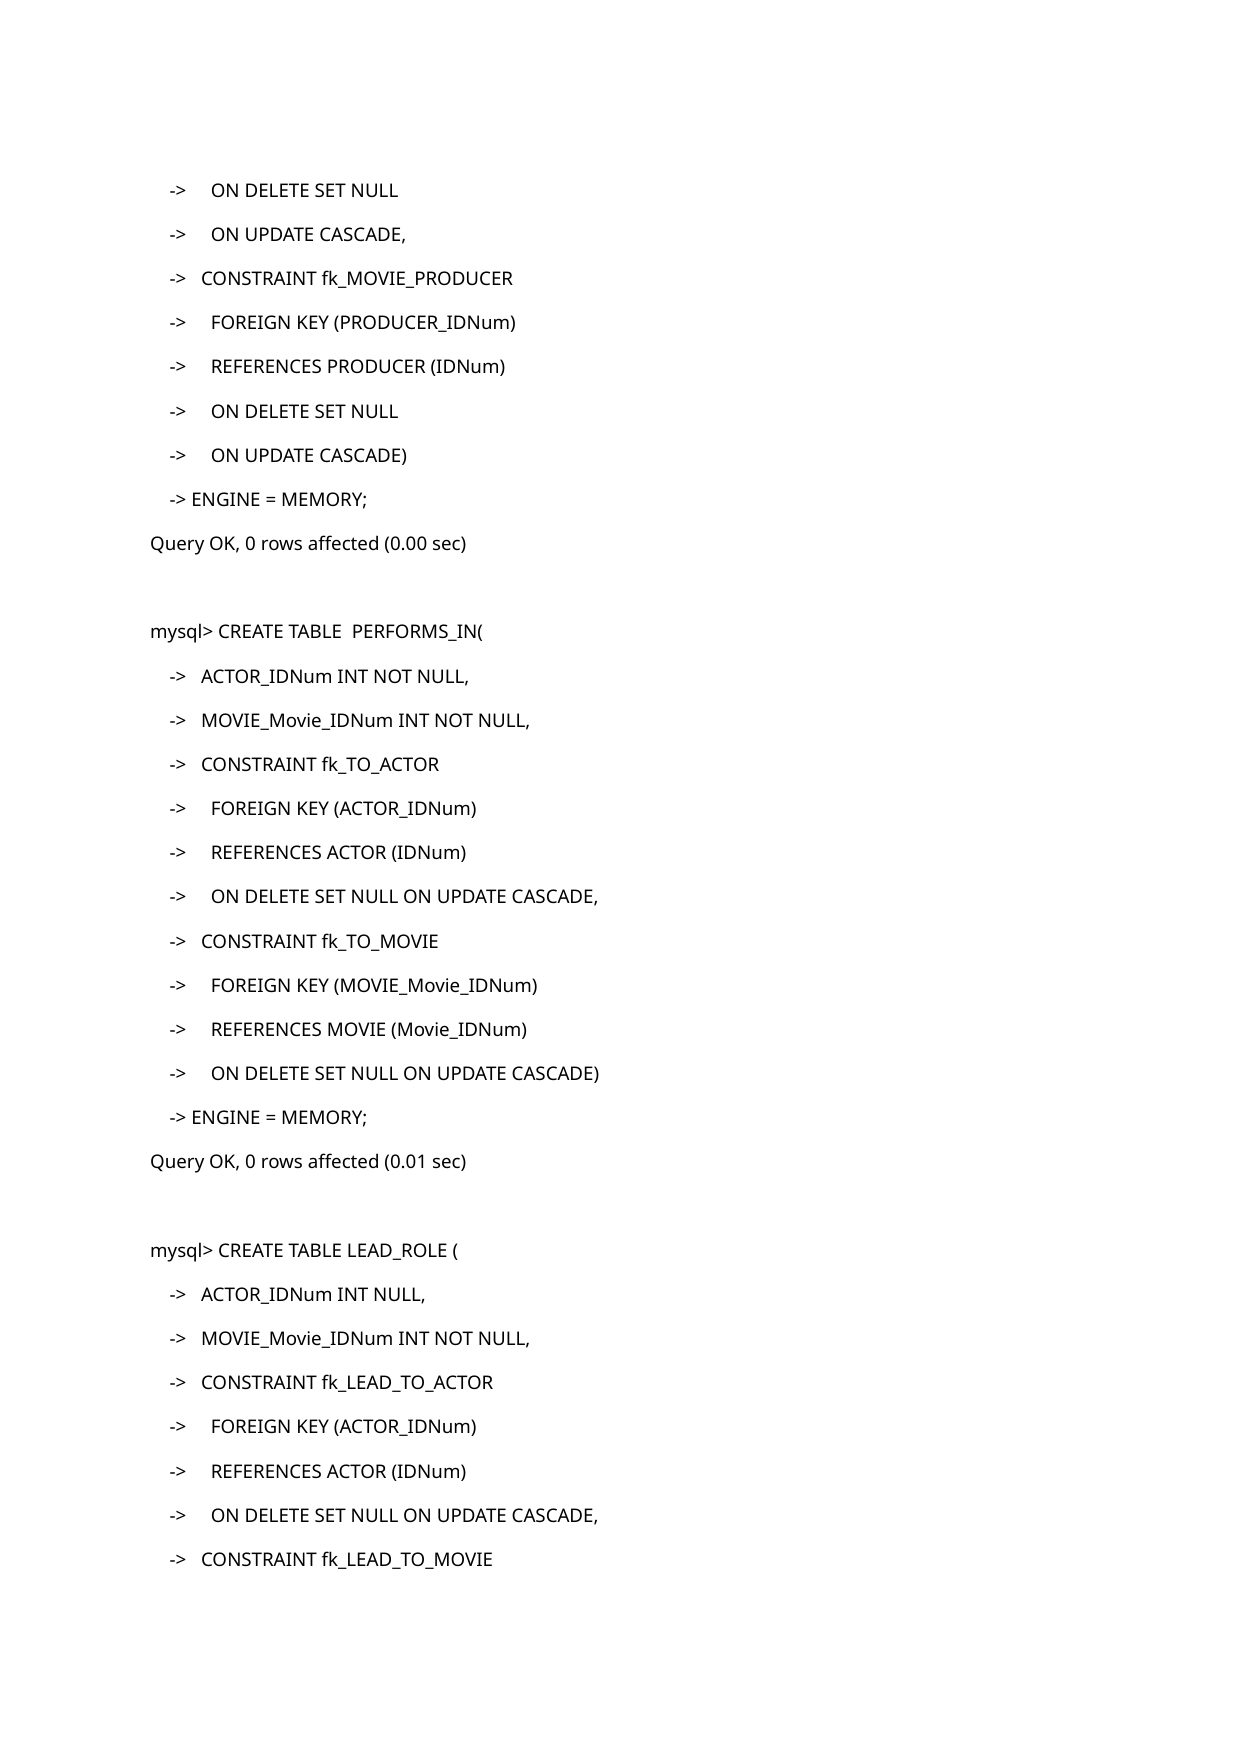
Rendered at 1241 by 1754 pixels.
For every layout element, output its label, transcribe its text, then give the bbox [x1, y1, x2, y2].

text -> ON DELETE SET NULL ON UPDATE CASCADE, [150, 1502, 1090, 1528]
text -> CONSTRAINT fk_MOVIE_PRODUCER [150, 266, 1090, 291]
text -> ON UPDATE CASCADE) [150, 442, 1090, 468]
text -> FOREIGN KEY (MOVIE_Movie_IDNum) [150, 972, 1090, 998]
text -> ACTOR_IDNum INT NULL, [150, 1281, 1090, 1307]
text -> CONSTRAINT fk_LEAD_TO_MOVIE [150, 1546, 1090, 1572]
text -> FOREIGN KEY (ACTOR_IDNum) [150, 796, 1090, 821]
text -> FOREIGN KEY (ACTOR_IDNum) [150, 1414, 1090, 1439]
text -> ON UPDATE CASCADE, [150, 221, 1090, 247]
text mysql> CREATE TABLE LEAD_ROLE ( [150, 1237, 1090, 1263]
text -> REFERENCES ACTOR (IDNum) [150, 1458, 1090, 1483]
text -> ON DELETE SET NULL [150, 177, 1090, 203]
text -> ACTOR_IDNum INT NOT NULL, [150, 663, 1090, 688]
text -> ENGINE = MEMORY; [150, 1105, 1090, 1130]
text Query OK, 0 rows affected (0.01 sec) [150, 1149, 1090, 1174]
text -> REFERENCES ACTOR (IDNum) [150, 840, 1090, 865]
text -> FOREIGN KEY (PRODUCER_IDNum) [150, 310, 1090, 335]
text -> MOVIE_Movie_IDNum INT NOT NULL, [150, 707, 1090, 733]
text mysql> CREATE TABLE PERFORMS_IN( [150, 619, 1090, 644]
text -> CONSTRAINT fk_TO_MOVIE [150, 928, 1090, 953]
text -> ON DELETE SET NULL ON UPDATE CASCADE, [150, 884, 1090, 909]
text -> REFERENCES MOVIE (Movie_IDNum) [150, 1016, 1090, 1042]
text -> REFERENCES PRODUCER (IDNum) [150, 354, 1090, 379]
text -> ON DELETE SET NULL [150, 398, 1090, 423]
text -> ON DELETE SET NULL ON UPDATE CASCADE) [150, 1061, 1090, 1086]
text -> CONSTRAINT fk_LEAD_TO_ACTOR [150, 1370, 1090, 1395]
text -> MOVIE_Movie_IDNum INT NOT NULL, [150, 1326, 1090, 1351]
text -> CONSTRAINT fk_TO_ACTOR [150, 751, 1090, 777]
text -> ENGINE = MEMORY; [150, 486, 1090, 512]
text Query OK, 0 rows affected (0.00 sec) [150, 531, 1090, 556]
